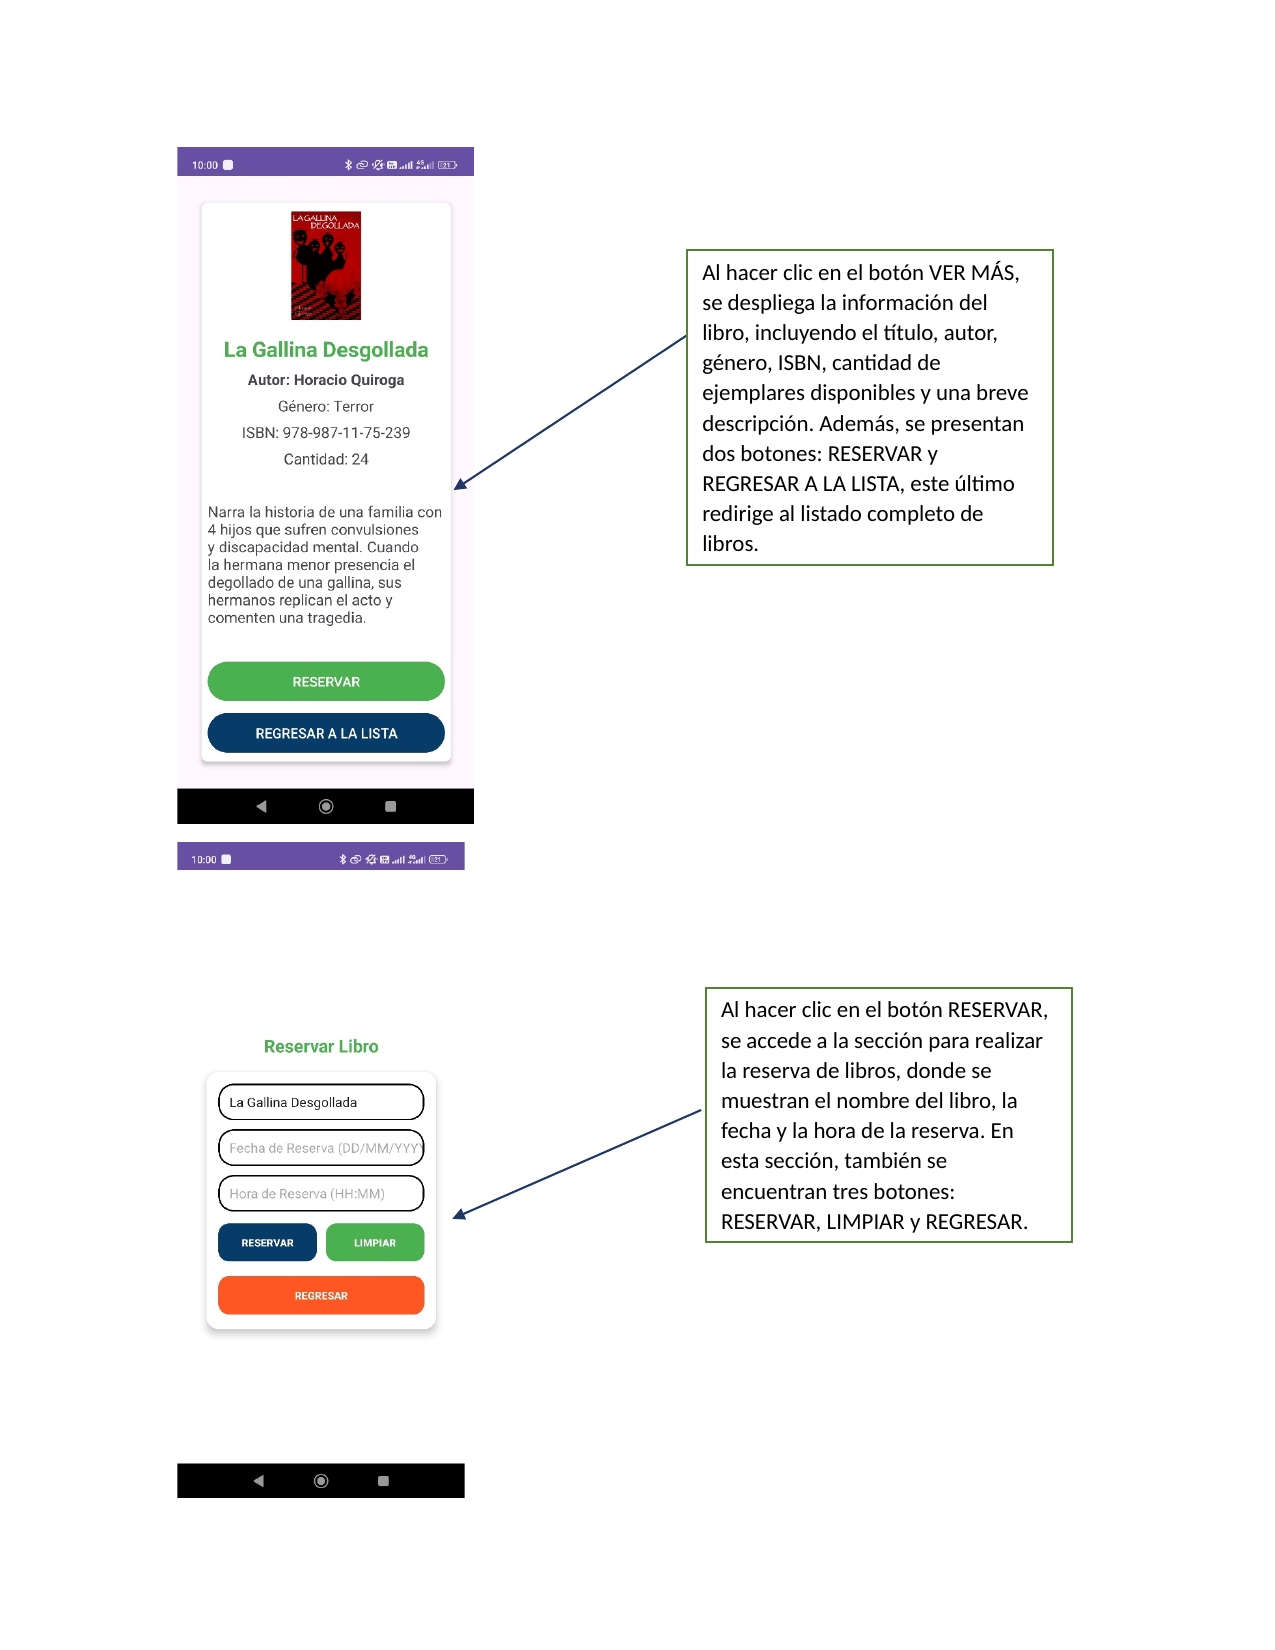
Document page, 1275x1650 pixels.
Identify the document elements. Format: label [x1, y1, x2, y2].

picture [177, 842, 465, 1498]
picture [177, 147, 474, 824]
